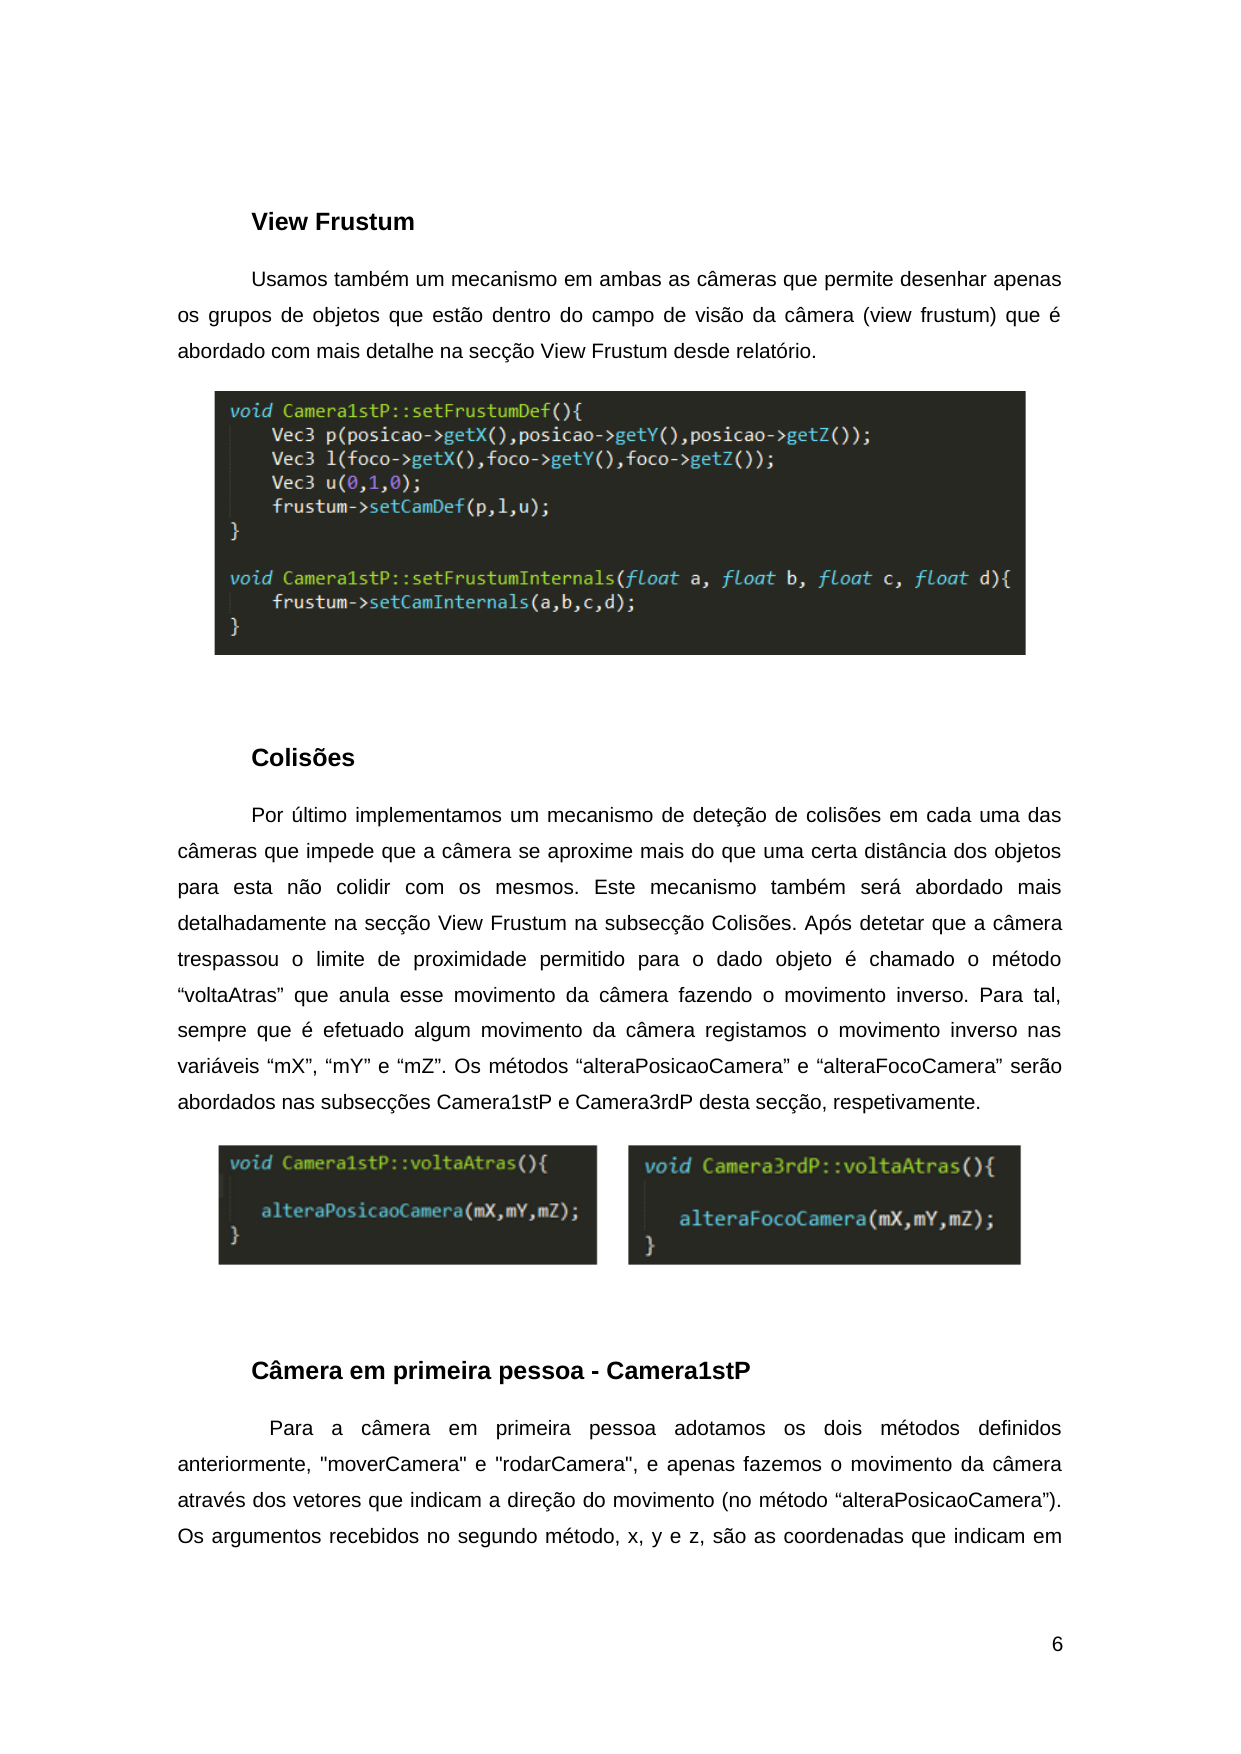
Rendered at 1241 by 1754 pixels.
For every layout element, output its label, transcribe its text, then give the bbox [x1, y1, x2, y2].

picture [216, 1142, 1024, 1268]
text Por último implementamos um mecanismo de deteção de colisões em cada uma das câmeras que impede que a câmera se aproxime mais do que uma certa distância dos objetos para esta não colidir com os mesmos. Este mecanismo também será abordado mais detalhadamente na secção View Frustum na subsecção Colisões. Após detetar que a câmera trespassou o limite de proximidade permitido para o dado objeto é chamado o método “voltaAtras” que anula esse movimento da câmera fazendo o movimento inverso. Para tal, sempre que é efetuado algum movimento da câmera registamos o movimento inverso nas variáveis “mX”, “mY” e “mZ”. Os métodos “alteraPosicaoCamera” e “alteraFocoCamera” serão abordados nas subsecções Camera1stP e Camera3rdP desta secção, respetivamente. [177, 803, 1063, 1114]
text Câmera em primeira pessoa - Camera1stP [177, 1356, 1063, 1385]
text View Frustum [177, 207, 1063, 236]
picture [214, 391, 1026, 655]
text Colisões [177, 743, 1063, 772]
text Usamos também um mecanismo em ambas as câmeras que permite desenhar apenas os grupos de objetos que estão dentro do campo de visão da câmera (view frustum) que é abordado com mais detalhe na secção View Frustum desde relatório. [177, 267, 1063, 363]
